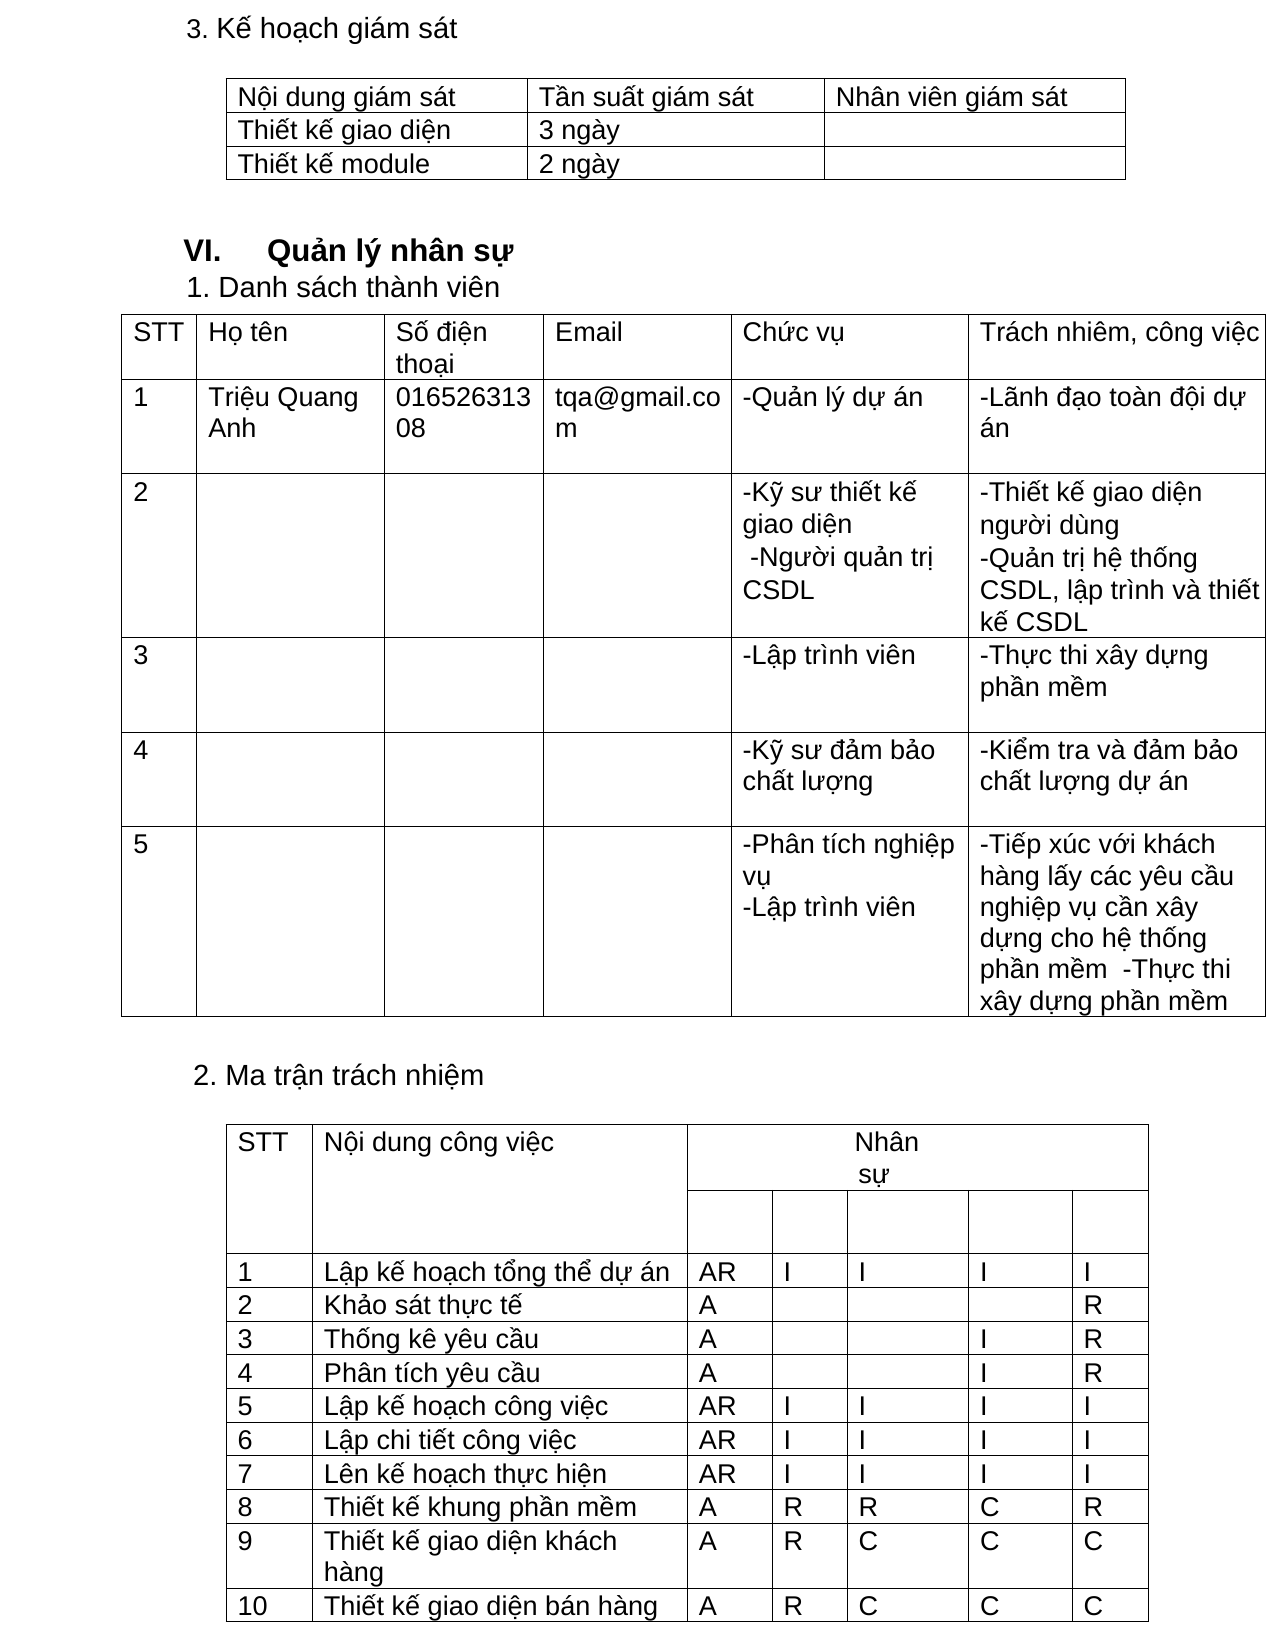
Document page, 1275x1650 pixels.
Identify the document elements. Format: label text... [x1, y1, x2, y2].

table_cell [544, 733, 731, 826]
table_cell I [969, 1322, 1072, 1354]
table_cell AR [688, 1423, 772, 1455]
table_cell C [1073, 1524, 1148, 1587]
table_cell [385, 733, 543, 826]
table_cell 3 [122, 638, 196, 732]
table_cell [385, 638, 543, 732]
table_cell 1 [227, 1254, 312, 1287]
table_cell [385, 827, 543, 1016]
table_cell Phân tích yêu cầu [313, 1355, 687, 1388]
table_cell [197, 827, 384, 1016]
table_cell Lập kế hoạch tổng thể dự án [313, 1254, 687, 1287]
table_cell I [848, 1254, 968, 1287]
table_cell [825, 113, 1125, 146]
table_cell [773, 1288, 847, 1321]
table_cell R [848, 1490, 968, 1522]
table_header Nội dung giám sát [227, 79, 527, 112]
table_header [1072, 1125, 1148, 1190]
table_cell R [773, 1524, 847, 1587]
table_cell [825, 147, 1125, 179]
table_header Họ tên [197, 315, 384, 379]
table_cell [197, 638, 384, 732]
table_cell [848, 1355, 968, 1388]
table_cell 01652631308 [385, 380, 543, 473]
table_cell 8 [227, 1490, 312, 1522]
table_header Số điện thoại [385, 315, 543, 379]
table_cell 2 [227, 1288, 312, 1321]
table_cell C [1073, 1589, 1148, 1621]
table_cell Thiết kế giao diện [227, 113, 527, 146]
table_cell [848, 1288, 968, 1321]
table_cell [773, 1191, 847, 1253]
table_cell I [969, 1389, 1072, 1422]
table_cell I [773, 1254, 847, 1287]
table_cell R [773, 1490, 847, 1522]
table_cell [197, 733, 384, 826]
table_header Nội dung công việc [313, 1125, 687, 1253]
table_cell AR [688, 1456, 772, 1489]
table_cell Khảo sát thực tế [313, 1288, 687, 1321]
table_cell R [1073, 1355, 1148, 1388]
table_cell AR [688, 1254, 772, 1287]
table_cell -Quản lý dự án [732, 380, 968, 473]
table_cell C [969, 1589, 1072, 1621]
table_cell 9 [227, 1524, 312, 1587]
table_cell Thống kê yêu cầu [313, 1322, 687, 1354]
table_cell tqa@gmail.com [544, 380, 731, 473]
table_header [688, 1125, 772, 1190]
table_cell Thiết kế giao diện bán hàng [313, 1589, 687, 1621]
table_cell -Kiểm tra và đảm bảo chất lượng dự án [969, 733, 1265, 826]
table_cell Lên kế hoạch thực hiện [313, 1456, 687, 1489]
table_cell -Lập trình viên [732, 638, 968, 732]
table_cell [969, 1191, 1072, 1253]
subtitle 3. Kế hoạch giám sát [186, 11, 1126, 45]
table_header Email [544, 315, 731, 379]
table_cell -Thực thi xây dựng phần mềm [969, 638, 1265, 732]
table_cell I [1073, 1254, 1148, 1287]
subtitle 2. Ma trận trách nhiệm [150, 1058, 484, 1091]
table_cell [848, 1191, 968, 1253]
table_header Trách nhiêm, công việc [969, 315, 1265, 379]
table_cell Thiết kế giao diện khách hàng [313, 1524, 687, 1587]
table_cell 4 [122, 733, 196, 826]
table_cell AR [688, 1389, 772, 1422]
table_header Nhân sự [772, 1125, 969, 1190]
subtitle 1. Danh sách thành viên [186, 271, 1126, 304]
table_cell C [969, 1524, 1072, 1587]
table_cell R [1073, 1288, 1148, 1321]
table_cell A [688, 1288, 772, 1321]
table_cell -Kỹ sư đảm bảo chất lượng [732, 733, 968, 826]
table_header [969, 1125, 1072, 1190]
table_cell Thiết kế khung phần mềm [313, 1490, 687, 1522]
table_cell R [1073, 1322, 1148, 1354]
table_cell I [773, 1389, 847, 1422]
table_cell I [848, 1389, 968, 1422]
table_cell 2 ngày [528, 147, 824, 179]
table_cell I [773, 1456, 847, 1489]
table_cell C [848, 1589, 968, 1621]
table_cell A [688, 1322, 772, 1354]
table_cell -Kỹ sư thiết kế giao diện -Người quản trị CSDL [732, 474, 968, 637]
table_cell I [1073, 1456, 1148, 1489]
table_cell -Thiết kế giao diện người dùng -Quản trị hệ thống CSDL, lập trình và thiết kế CSDL [969, 474, 1265, 637]
table_cell I [1073, 1423, 1148, 1455]
table_cell 10 [227, 1589, 312, 1621]
table_cell [544, 638, 731, 732]
table_cell I [773, 1423, 847, 1455]
table_cell A [688, 1524, 772, 1587]
table_header Tần suất giám sát [528, 79, 824, 112]
table_cell C [969, 1490, 1072, 1522]
table_cell 4 [227, 1355, 312, 1388]
table_header STT [122, 315, 196, 379]
table_cell -Phân tích nghiệp vụ -Lập trình viên [732, 827, 968, 1016]
table_cell [385, 474, 543, 637]
table_cell Lập kế hoạch công việc [313, 1389, 687, 1422]
table_cell R [1073, 1490, 1148, 1522]
table_cell 3 [227, 1322, 312, 1354]
table_cell 2 [122, 474, 196, 637]
table_cell 1 [122, 380, 196, 473]
table_cell I [969, 1423, 1072, 1455]
table_cell C [848, 1524, 968, 1587]
table_cell [848, 1322, 968, 1354]
table_cell Lập chi tiết công việc [313, 1423, 687, 1455]
table_cell R [773, 1589, 847, 1621]
table_cell I [969, 1254, 1072, 1287]
table_cell -Tiếp xúc với khách hàng lấy các yêu cầu nghiệp vụ cần xây dựng cho hệ thống phần mềm -Thực thi xây dựng phần mềm [969, 827, 1265, 1016]
table_cell I [848, 1456, 968, 1489]
table_cell I [1073, 1389, 1148, 1422]
table_cell Thiết kế module [227, 147, 527, 179]
table_cell A [688, 1490, 772, 1522]
table_cell 5 [122, 827, 196, 1016]
table_cell 6 [227, 1423, 312, 1455]
table_cell I [848, 1423, 968, 1455]
table_cell [544, 474, 731, 637]
table_cell A [688, 1355, 772, 1388]
table_cell [773, 1355, 847, 1388]
table_cell 3 ngày [528, 113, 824, 146]
table_cell Triệu Quang Anh [197, 380, 384, 473]
table_cell I [969, 1355, 1072, 1388]
table_cell [688, 1191, 772, 1253]
table_cell -Lãnh đạo toàn đội dự án [969, 380, 1265, 473]
table_header Nhân viên giám sát [825, 79, 1125, 112]
table_cell 7 [227, 1456, 312, 1489]
table_cell [197, 474, 384, 637]
table_cell [773, 1322, 847, 1354]
table_cell I [969, 1456, 1072, 1489]
subtitle VI. Quản lý nhân sự [150, 232, 1126, 268]
table_header Chức vụ [732, 315, 968, 379]
table_cell [1073, 1191, 1148, 1253]
table_header STT [227, 1125, 312, 1253]
table_cell A [688, 1589, 772, 1621]
table_cell [544, 827, 731, 1016]
table_cell 5 [227, 1389, 312, 1422]
table_cell [969, 1288, 1072, 1321]
